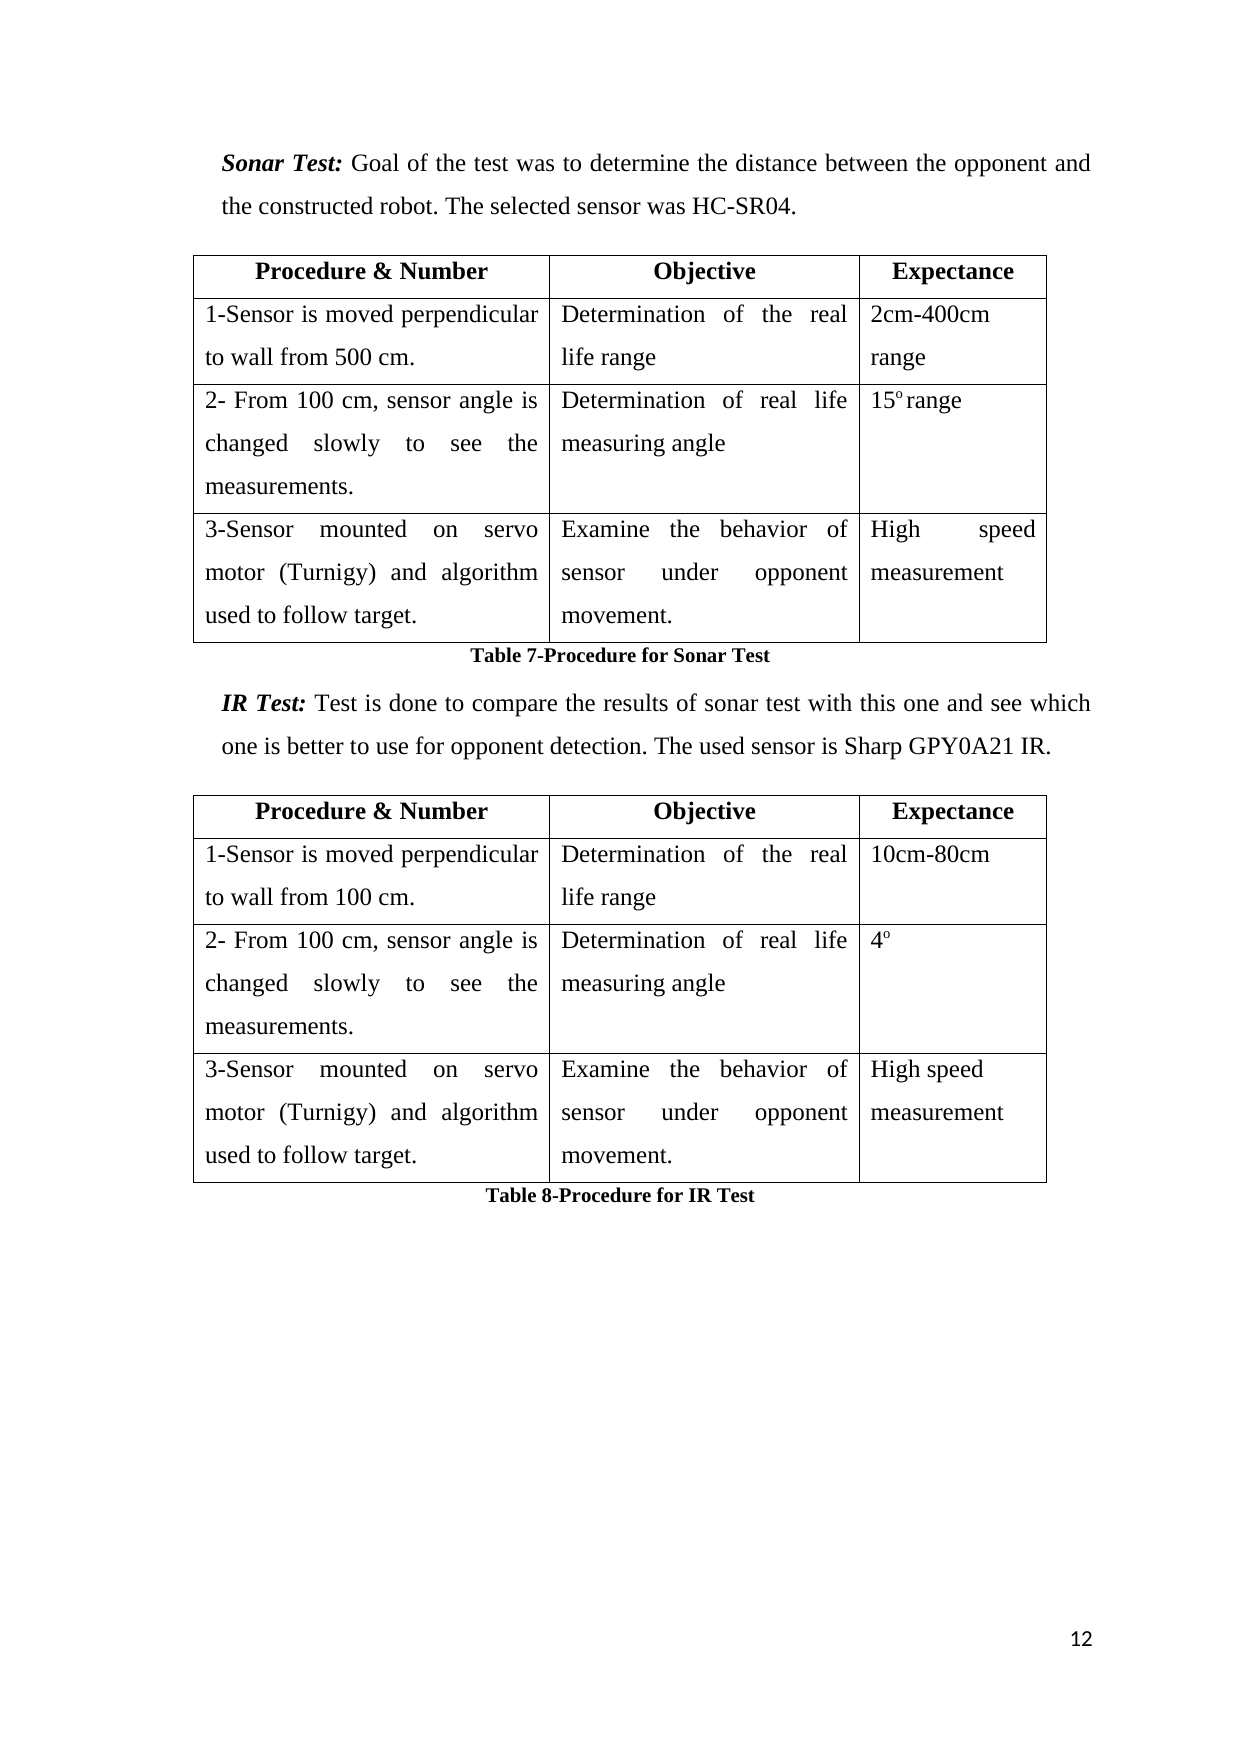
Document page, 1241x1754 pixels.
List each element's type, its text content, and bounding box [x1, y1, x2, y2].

table_header Objective [550, 256, 859, 298]
table_cell 3-Sensor mounted on servo motor (Turnigy) and algorithm used to follow target. [194, 514, 549, 642]
table_cell Examine the behavior of sensor under opponent movement. [550, 514, 859, 642]
text Table 8-Procedure for IR Test [148, 1183, 1093, 1207]
table_cell 10cm-80cm [860, 839, 1046, 924]
table_cell 2cm-400cm range [860, 299, 1046, 384]
text IR Test: Test is done to compare the results of sonar test with this one and see which one is better to use for opponent detection. The used sensor is Sharp GPY0A21 IR. [221, 688, 1093, 760]
table_cell High speed measurement [860, 514, 1046, 642]
table_cell Examine the behavior of sensor under opponent movement. [550, 1054, 859, 1182]
table_cell 1-Sensor is moved perpendicular to wall from 100 cm. [194, 839, 549, 924]
text Sonar Test: Goal of the test was to determine the distance between the opponent and the constructed robot. The selected sensor was HC-SR04. [221, 148, 1093, 219]
table_cell 3-Sensor mounted on servo motor (Turnigy) and algorithm used to follow target. [194, 1054, 549, 1182]
table_cell Determination of the real life range [550, 299, 859, 384]
table_header Procedure & Number [194, 796, 549, 838]
table_cell 1-Sensor is moved perpendicular to wall from 500 cm. [194, 299, 549, 384]
table_header Expectance [860, 256, 1046, 298]
table_cell Determination of the real life range [550, 839, 859, 924]
table_cell Determination of real life measuring angle [550, 385, 859, 513]
table_header Expectance [860, 796, 1046, 838]
table_header Objective [550, 796, 859, 838]
table_cell Determination of real life measuring angle [550, 925, 859, 1053]
table_cell High speed measurement [860, 1054, 1046, 1182]
table_cell 4o [860, 925, 1046, 1053]
table_cell 15o range [860, 385, 1046, 513]
table_cell 2- From 100 cm, sensor angle is changed slowly to see the measurements. [194, 385, 549, 513]
text Table 7-Procedure for Sonar Test [148, 643, 1093, 667]
table_cell 2- From 100 cm, sensor angle is changed slowly to see the measurements. [194, 925, 549, 1053]
table_header Procedure & Number [194, 256, 549, 298]
